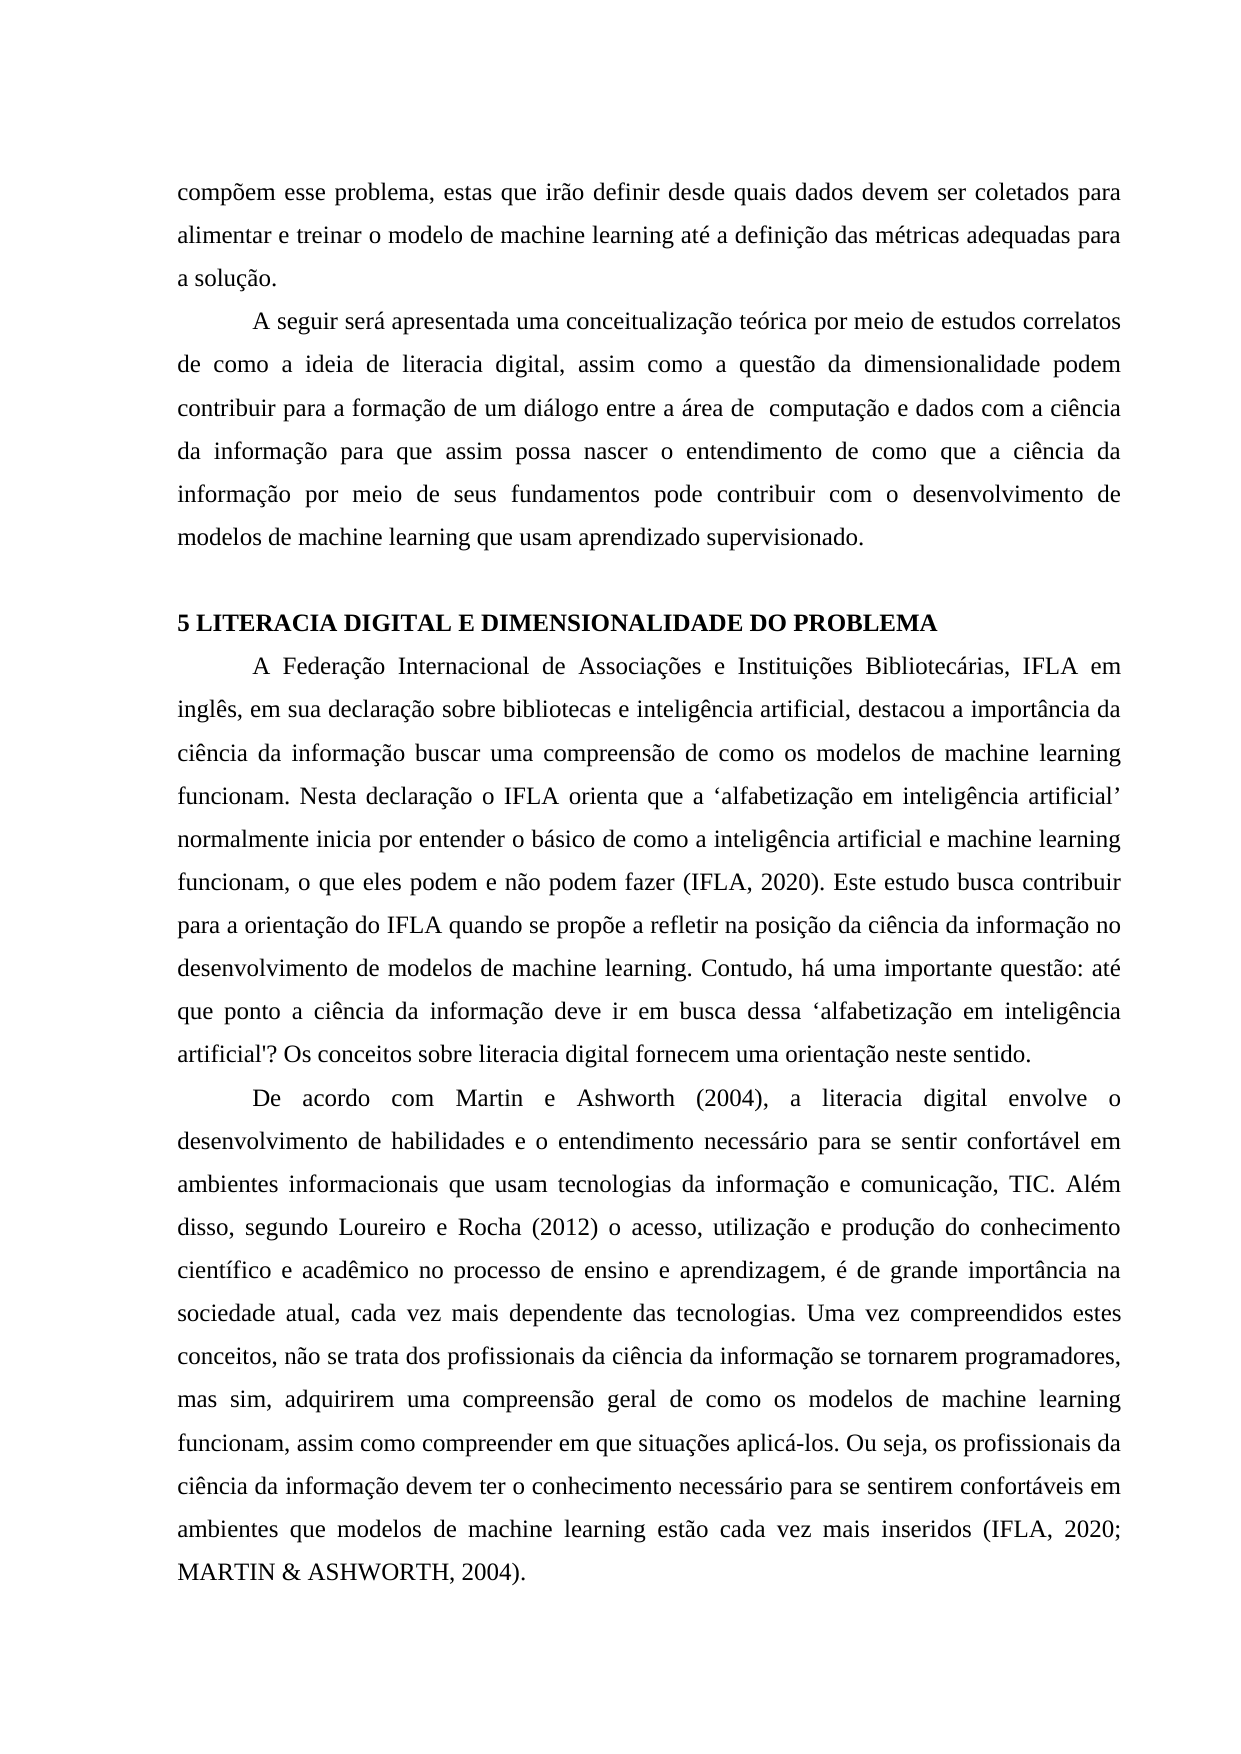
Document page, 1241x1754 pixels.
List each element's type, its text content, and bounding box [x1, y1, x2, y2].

text 5 LITERACIA DIGITAL E DIMENSIONALIDADE DO PROBLEMA [177, 608, 1122, 637]
text A seguir será apresentada uma conceitualização teórica por meio de estudos correlatos de como a ideia de literacia digital, assim como a questão da dimensionalidade podem contribuir para a formação de um diálogo entre a área de computação e dados com a ciência da informação para que assim possa nascer o entendimento de como que a ciência da informação por meio de seus fundamentos pode contribuir com o desenvolvimento de modelos de machine learning que usam aprendizado supervisionado. [177, 306, 1122, 551]
text A Federação Internacional de Associações e Instituições Bibliotecárias, IFLA em inglês, em sua declaração sobre bibliotecas e inteligência artificial, destacou a importância da ciência da informação buscar uma compreensão de como os modelos de machine learning funcionam. Nesta declaração o IFLA orienta que a ‘alfabetização em inteligência artificial’ normalmente inicia por entender o básico de como a inteligência artificial e machine learning funcionam, o que eles podem e não podem fazer (IFLA, 2020). Este estudo busca contribuir para a orientação do IFLA quando se propõe a refletir na posição da ciência da informação no desenvolvimento de modelos de machine learning. Contudo, há uma importante questão: até que ponto a ciência da informação deve ir em busca dessa ‘alfabetização em inteligência artificial'? Os conceitos sobre literacia digital fornecem uma orientação neste sentido. [177, 651, 1122, 1068]
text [177, 177, 1122, 292]
text De acordo com Martin e Ashworth (2004), a literacia digital envolve o desenvolvimento de habilidades e o entendimento necessário para se sentir confortável em ambientes informacionais que usam tecnologias da informação e comunicação, TIC. Além disso, segundo Loureiro e Rocha (2012) o acesso, utilização e produção do conhecimento científico e acadêmico no processo de ensino e aprendizagem, é de grande importância na sociedade atual, cada vez mais dependente das tecnologias. Uma vez compreendidos estes conceitos, não se trata dos profissionais da ciência da informação se tornarem programadores, mas sim, adquirirem uma compreensão geral de como os modelos de machine learning funcionam, assim como compreender em que situações aplicá-los. Ou seja, os profissionais da ciência da informação devem ter o conhecimento necessário para se sentirem confortáveis em ambientes que modelos de machine learning estão cada vez mais inseridos (IFLA, 2020; MARTIN & ASHWORTH, 2004). [177, 1083, 1122, 1586]
